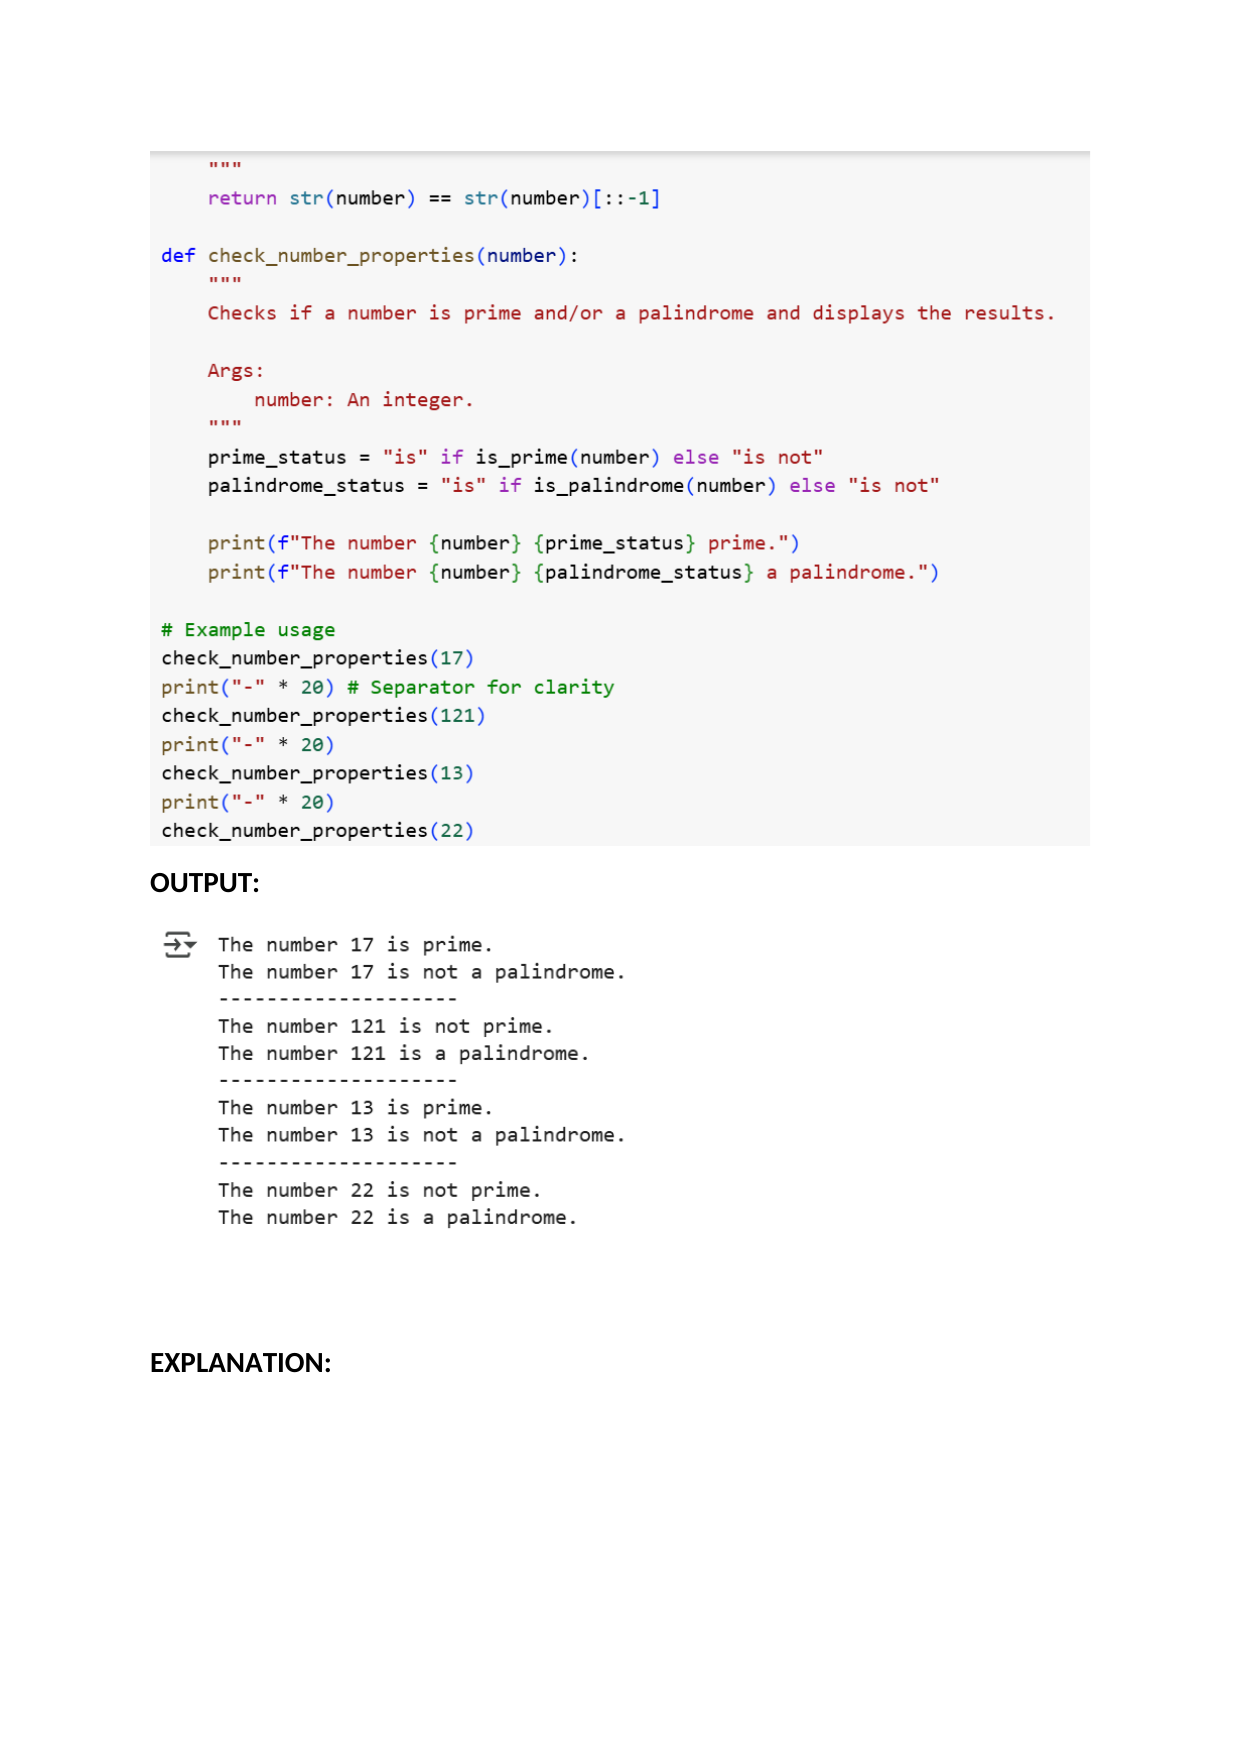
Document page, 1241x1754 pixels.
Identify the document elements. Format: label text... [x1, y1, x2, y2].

picture [150, 919, 661, 1271]
text EXPLANATION: [150, 1344, 1090, 1380]
text OUTPUT: [150, 864, 1090, 900]
picture [150, 150, 1091, 846]
